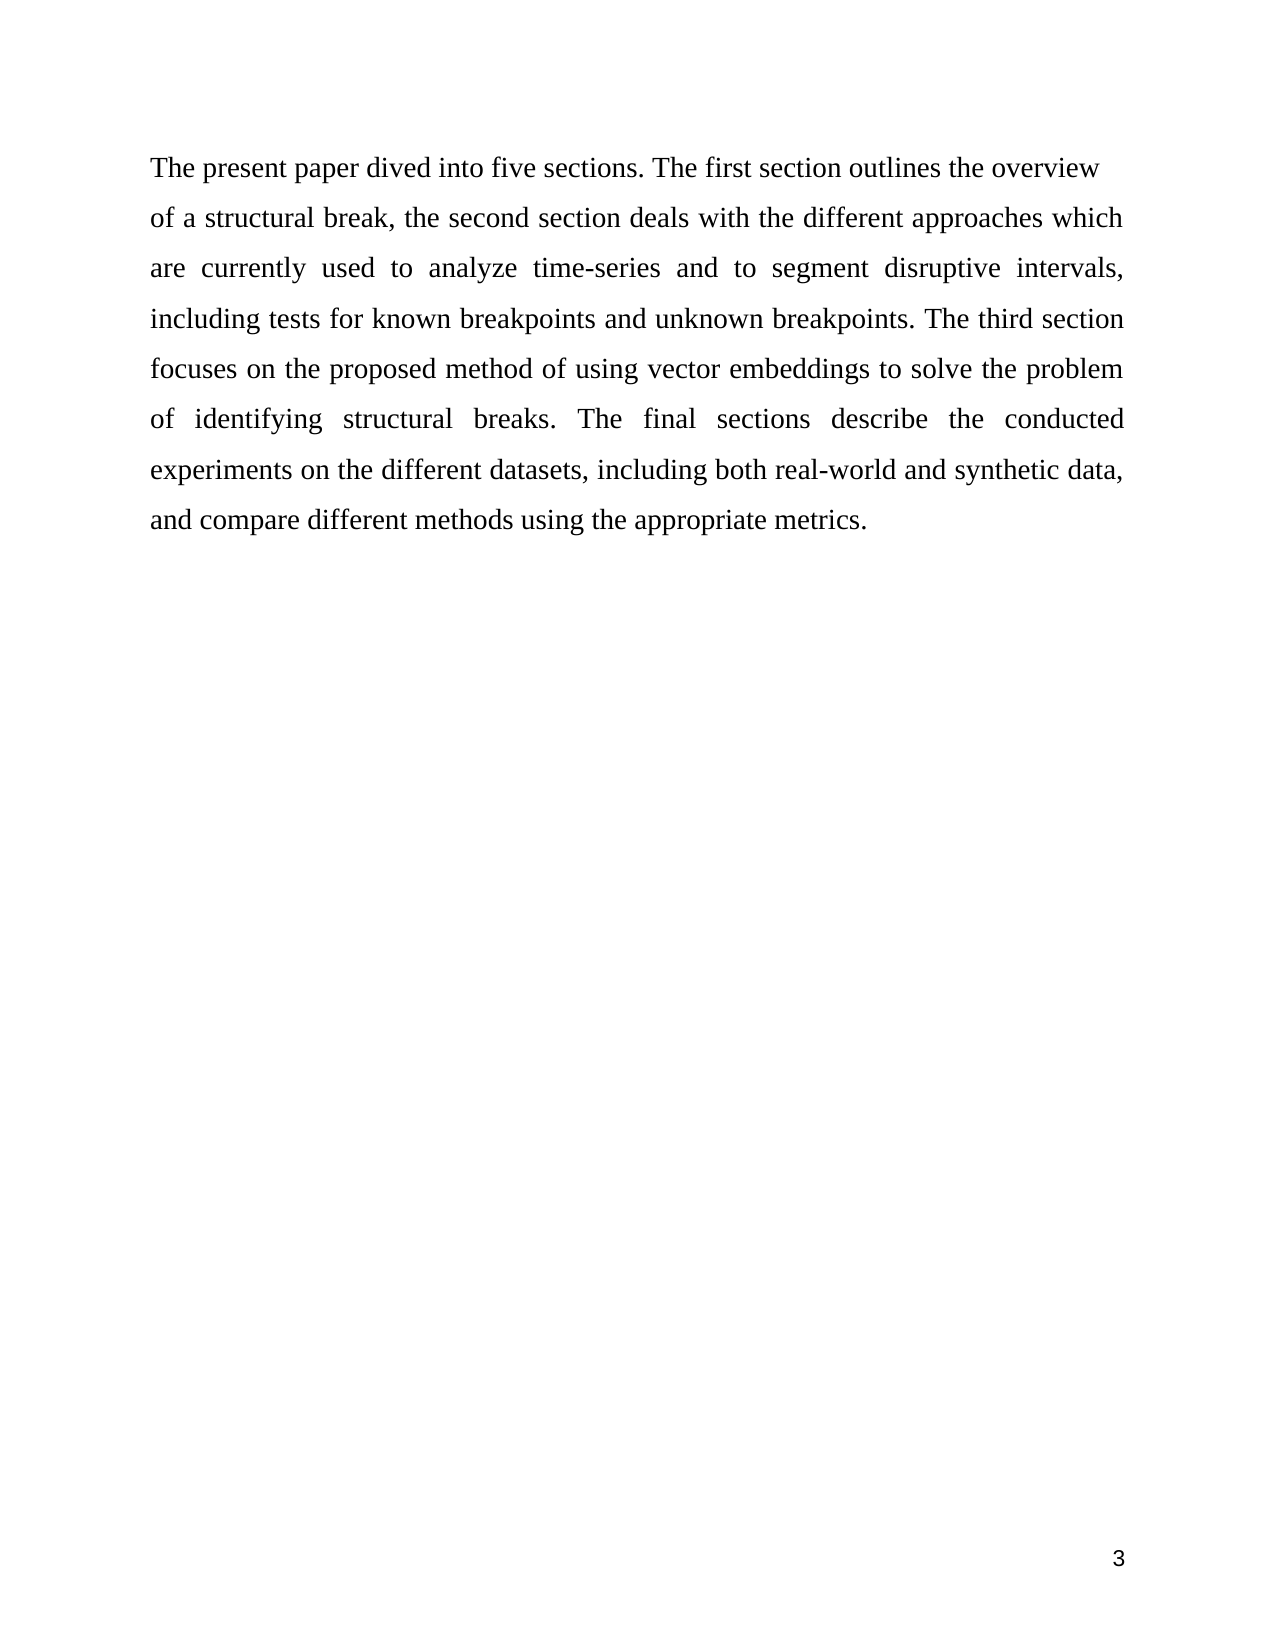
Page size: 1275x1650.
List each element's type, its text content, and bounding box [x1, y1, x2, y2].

text of a structural break, the second section deals with the different approaches which are currently used to analyze time-series and to segment disruptive intervals, including tests for known breakpoints and unknown breakpoints. The third section focuses on the proposed method of using vector embeddings to solve the problem of identifying structural breaks. The final sections describe the conducted experiments on the different datasets, including both real-world and synthetic data, and compare different methods using the appropriate metrics. [150, 200, 1125, 536]
text The present paper dived into five sections. The first section outlines the overview [150, 150, 1125, 183]
